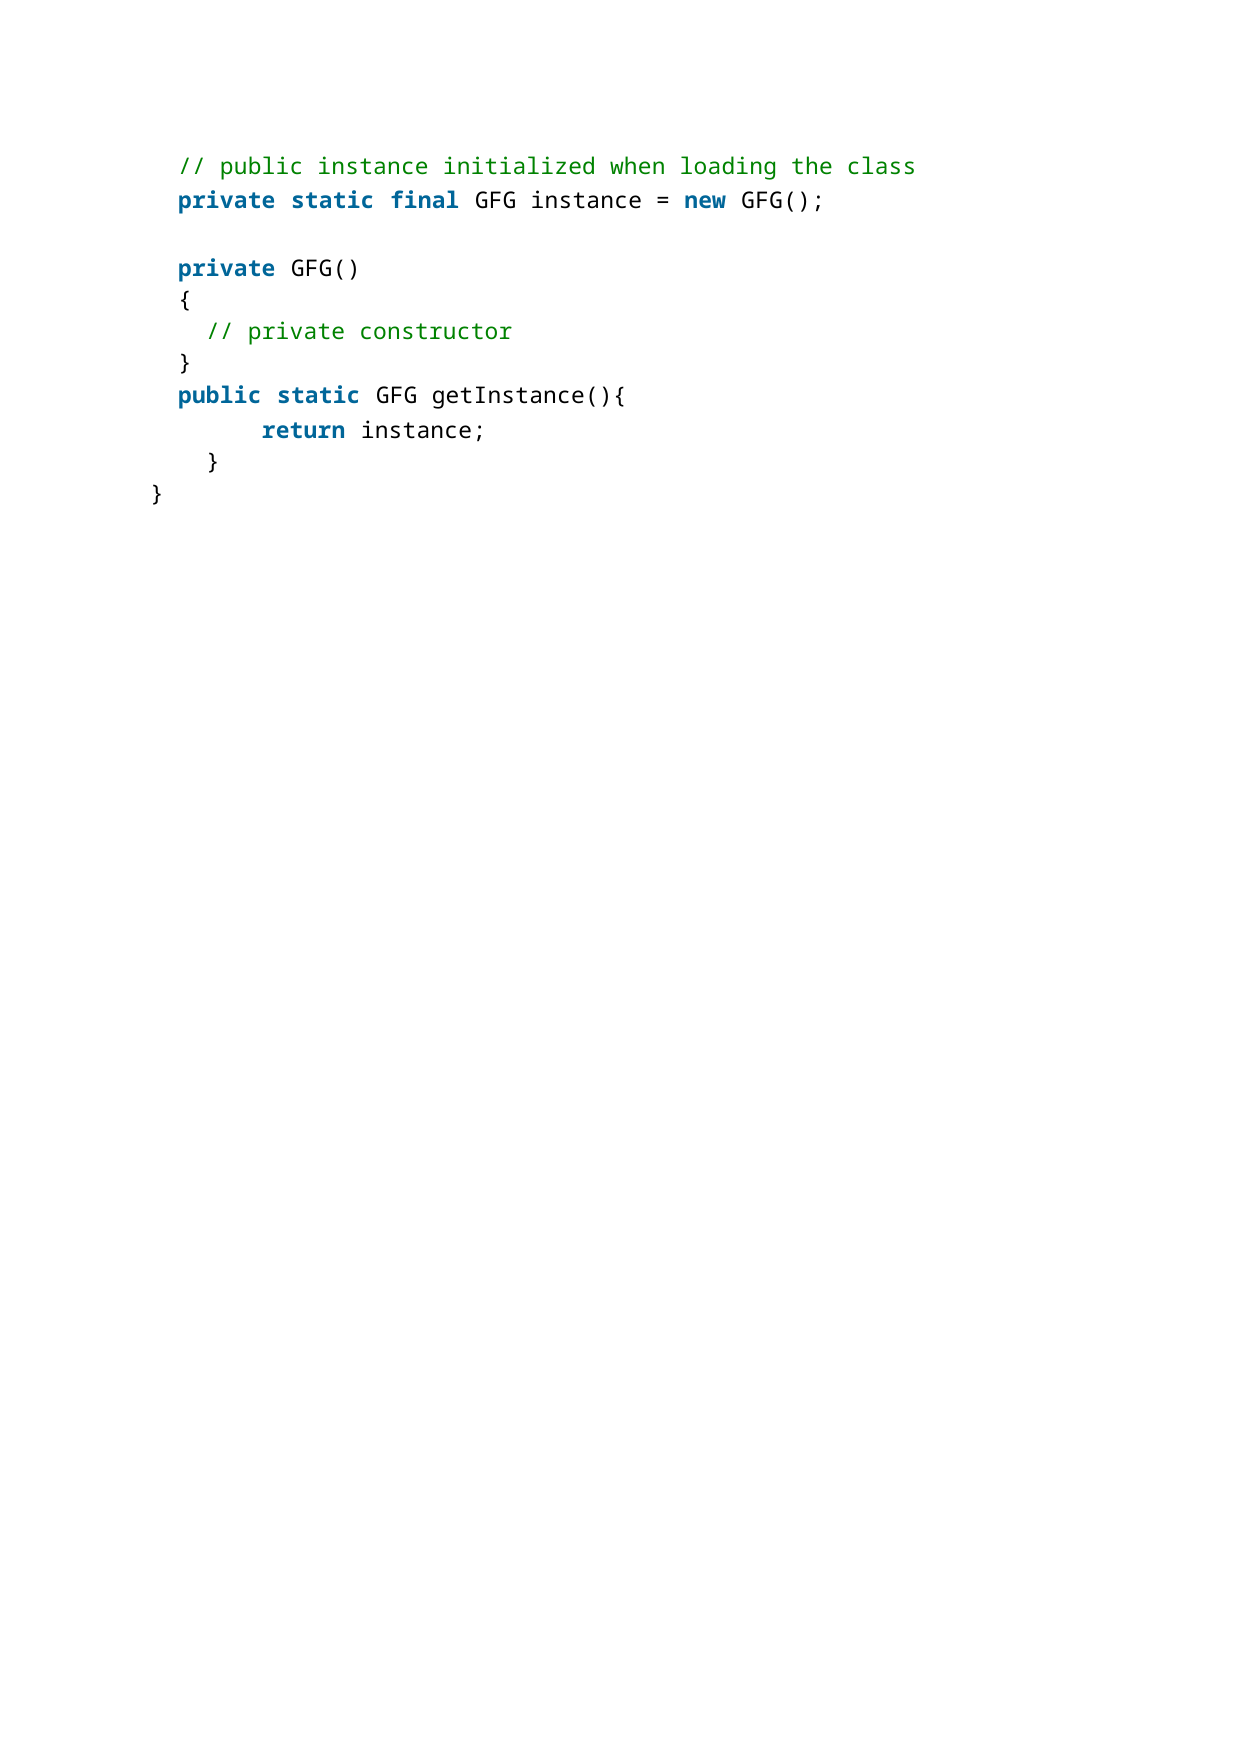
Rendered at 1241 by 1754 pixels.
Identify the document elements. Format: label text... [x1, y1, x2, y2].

text return instance; [150, 411, 1090, 445]
text { [150, 283, 1090, 315]
text } [150, 346, 1090, 377]
text public static GFG getInstance(){ [150, 377, 1090, 411]
text } [150, 477, 1090, 508]
text private static final GFG instance = new GFG(); [150, 181, 1090, 215]
text // public instance initialized when loading the class [150, 150, 1090, 181]
text // private constructor [150, 315, 1090, 346]
text private GFG() [150, 249, 1090, 283]
text } [150, 445, 1090, 477]
